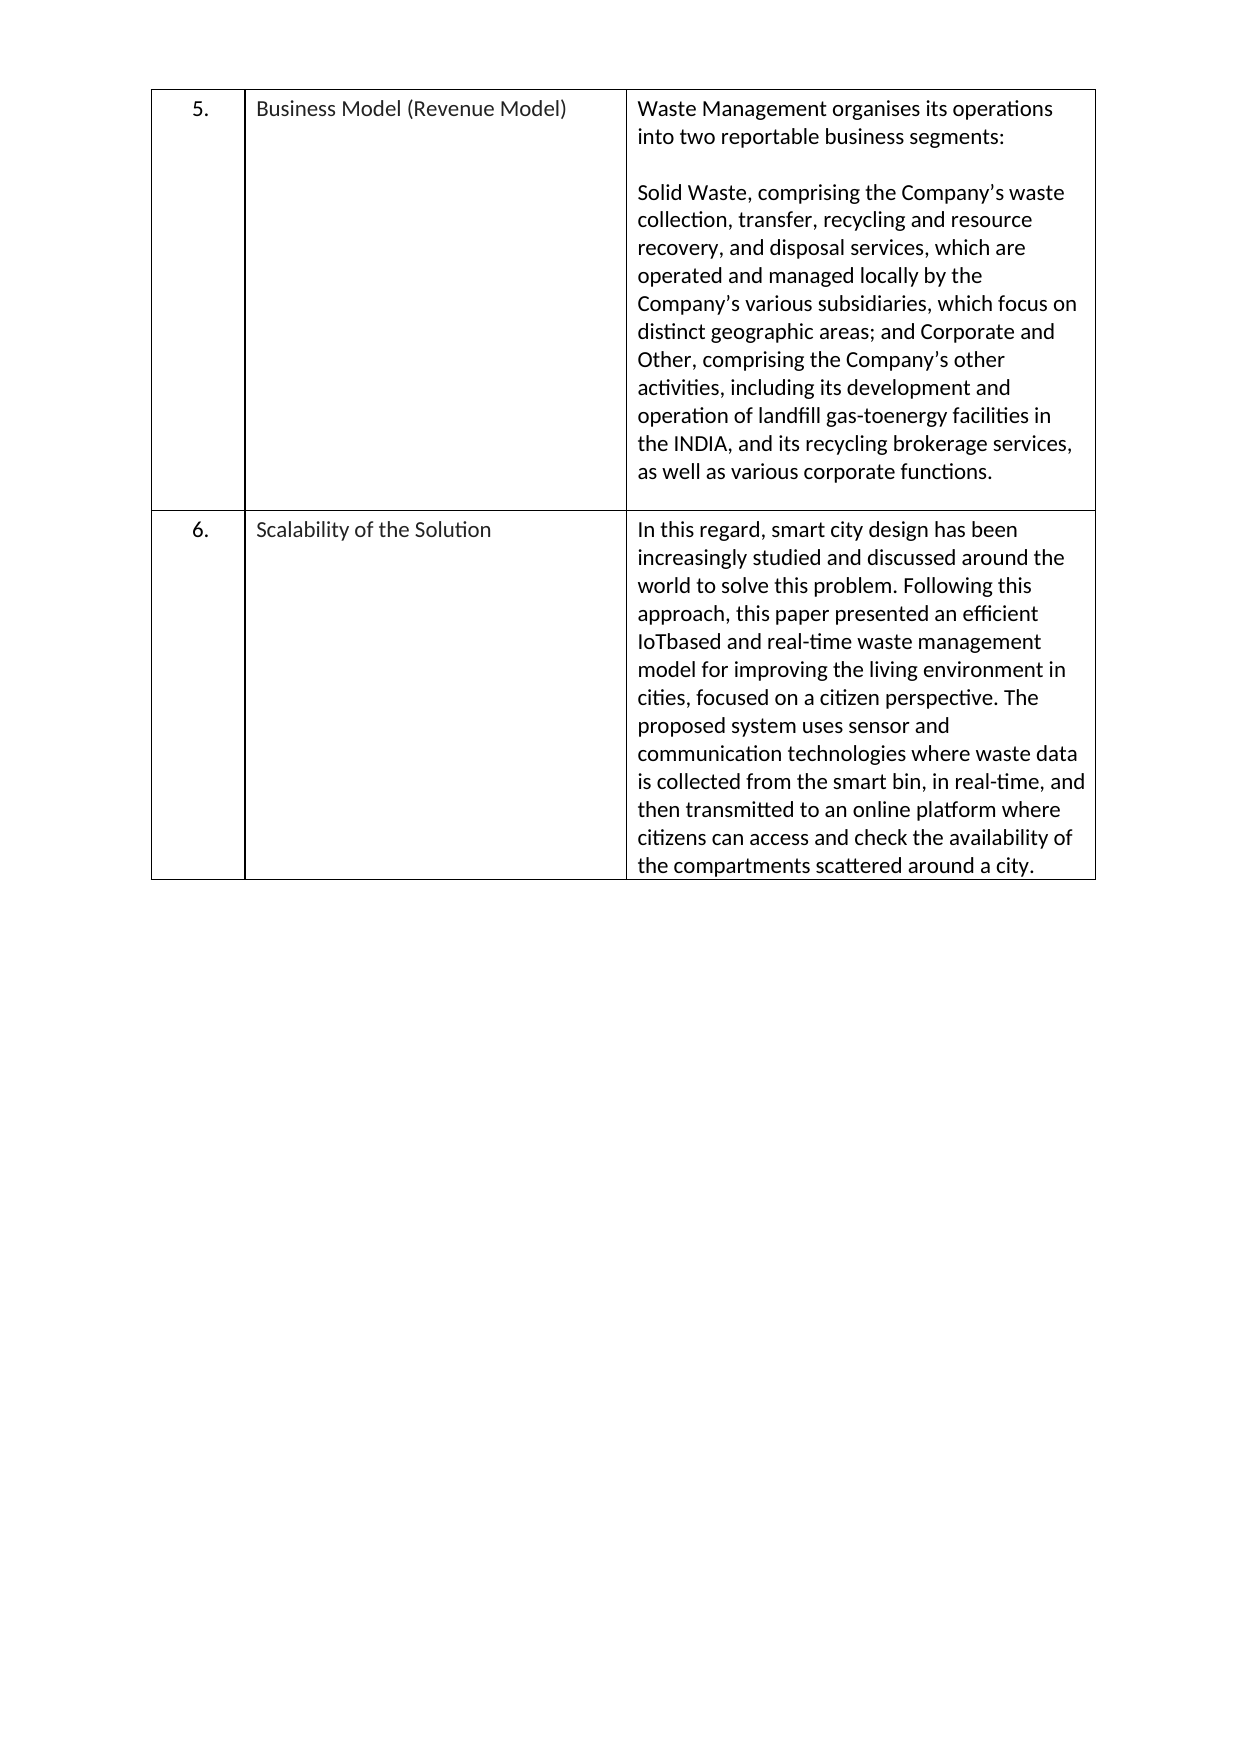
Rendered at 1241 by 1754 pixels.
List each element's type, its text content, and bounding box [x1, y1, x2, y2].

table_cell In this regard, smart city design has been increasingly studied and discussed around the world to solve this problem. Following this approach, this paper presented an efficient IoTbased and real-time waste management model for improving the living environment in cities, focused on a citizen perspective. The proposed system uses sensor and communication technologies where waste data is collected from the smart bin, in real-time, and then transmitted to an online platform where citizens can access and check the availability of the compartments scattered around a city. [627, 511, 1095, 879]
table_cell 6. [152, 511, 244, 879]
table_cell Business Model (Revenue Model) [246, 90, 626, 510]
table_cell Scalability of the Solution [246, 511, 626, 879]
table_cell 5. [152, 90, 244, 510]
table_cell Waste Management organises its operations into two reportable business segments: Solid Waste, comprising the Company’s waste collection, transfer, recycling and resource recovery, and disposal services, which are operated and managed locally by the Company’s various subsidiaries, which focus on distinct geographic areas; and Corporate and Other, comprising the Company’s other activities, including its development and operation of landfill gas-toenergy facilities in the INDIA, and its recycling brokerage services, as well as various corporate functions. [627, 90, 1095, 510]
